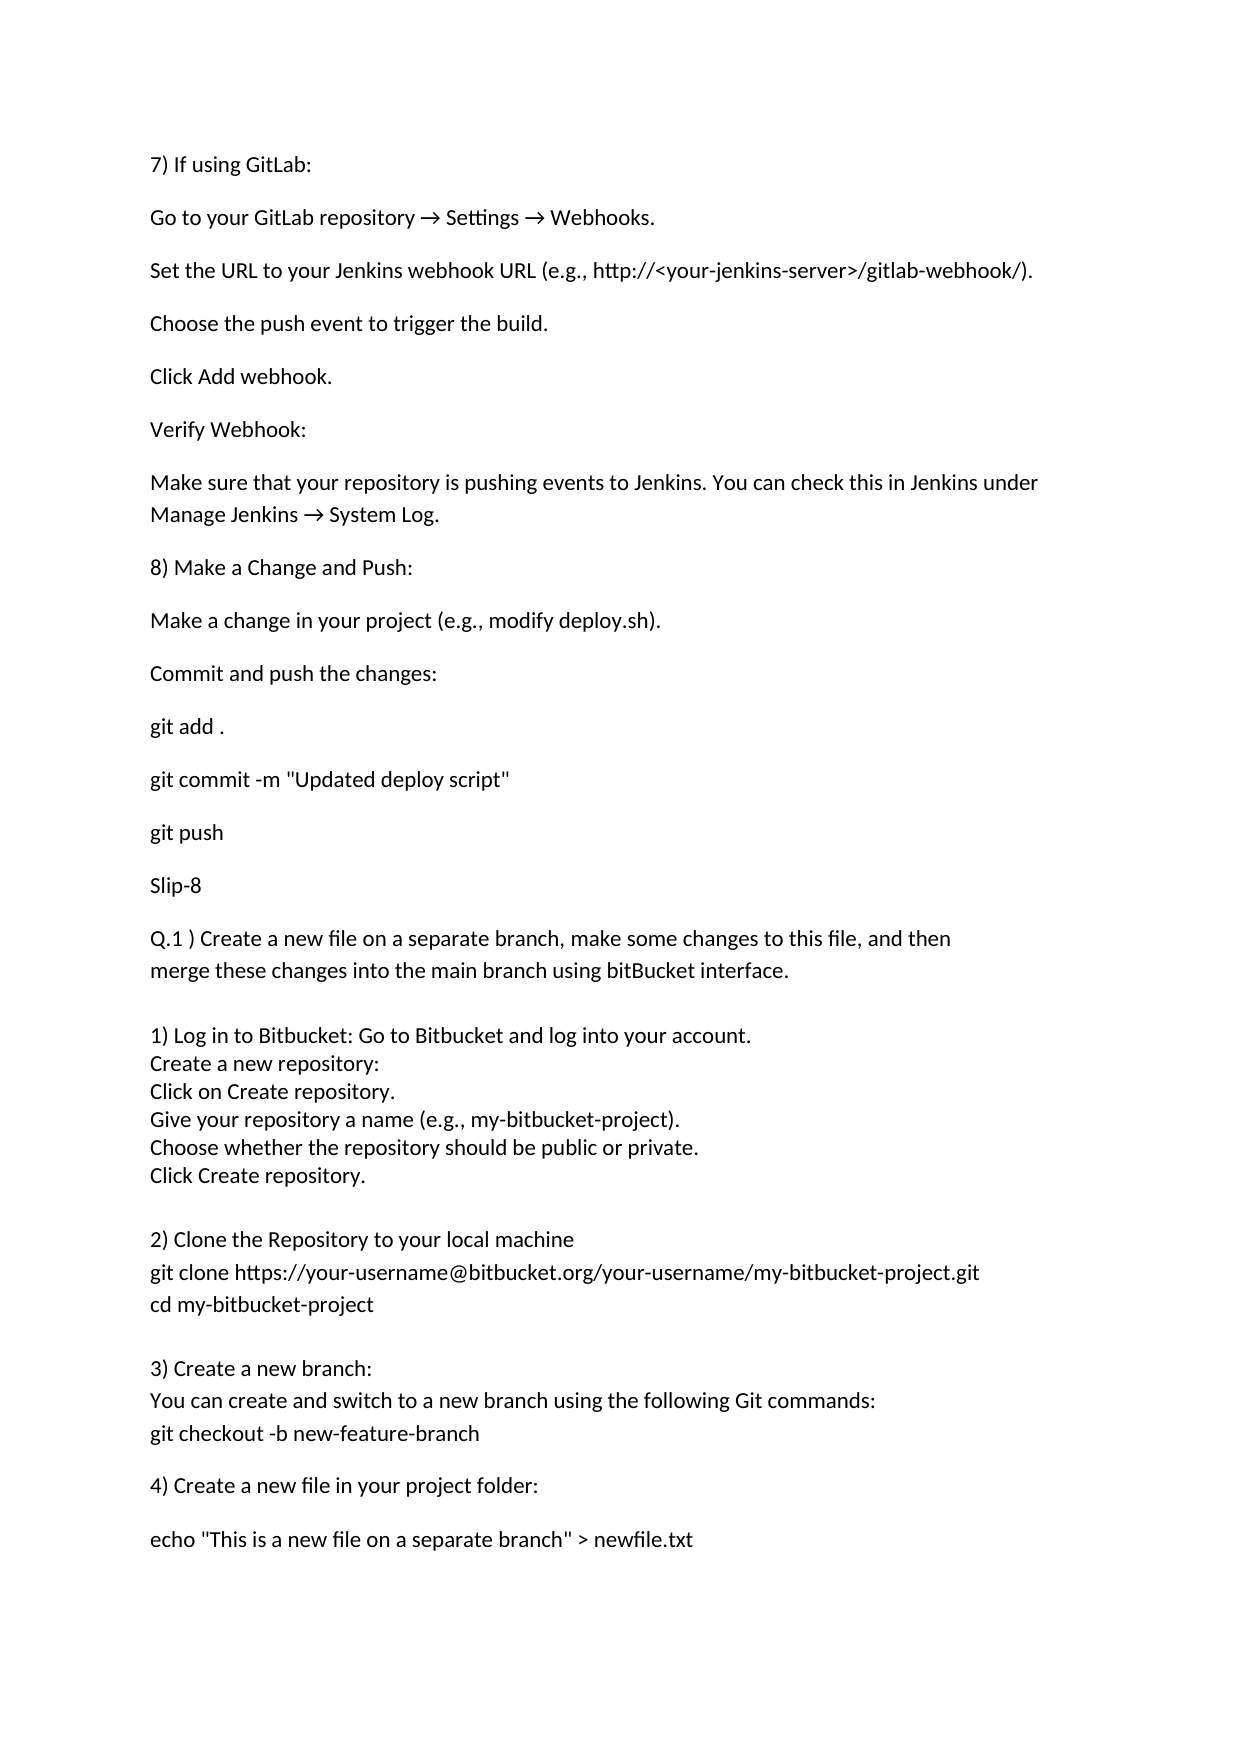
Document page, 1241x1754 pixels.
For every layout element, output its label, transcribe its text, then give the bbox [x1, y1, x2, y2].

text Verify Webhook: [150, 415, 1090, 443]
text cd my-bitbucket-project [150, 1290, 1090, 1318]
text Go to your GitLab repository → Settings → Webhooks. [150, 203, 1090, 231]
text Create a new repository: [150, 1049, 1000, 1077]
text Set the URL to your Jenkins webhook URL (e.g., http://<your-jenkins-server>/gitlab-webhook/). [150, 256, 1090, 284]
text You can create and switch to a new branch using the following Git commands: [150, 1386, 1090, 1414]
text git commit -m "Updated deploy script" [150, 765, 1090, 793]
text 7) If using GitLab: [150, 150, 1090, 178]
text 3) Create a new branch: [150, 1354, 1090, 1382]
text Slip-8 [150, 871, 1090, 899]
text Make a change in your project (e.g., modify deploy.sh). [150, 606, 1090, 634]
text git clone https://your-username@bitbucket.org/your-username/my-bitbucket-project.git [150, 1258, 1090, 1286]
text Commit and push the changes: [150, 659, 1090, 687]
text echo "This is a new file on a separate branch" > newfile.txt [150, 1525, 1090, 1553]
text Make sure that your repository is pushing events to Jenkins. You can check this in Jenkins under Manage Jenkins → System Log. [150, 468, 1090, 528]
text Click Add webhook. [150, 362, 1090, 390]
text Give your repository a name (e.g., my-bitbucket-project). [150, 1105, 1000, 1133]
text git checkout -b new-feature-branch [150, 1419, 1090, 1447]
text git push [150, 818, 1090, 846]
text 8) Make a Change and Push: [150, 553, 1090, 581]
text Q.1 ) Create a new file on a separate branch, make some changes to this file, and then merge these changes into the main branch using bitBucket interface. [150, 924, 1000, 985]
text 1) Log in to Bitbucket: Go to Bitbucket and log into your account. [150, 1021, 1000, 1049]
text git add . [150, 712, 1090, 740]
text Choose whether the repository should be public or private. [150, 1133, 1000, 1161]
text 2) Clone the Repository to your local machine [150, 1226, 1000, 1253]
text Choose the push event to trigger the build. [150, 309, 1090, 337]
text Click on Create repository. [150, 1077, 1000, 1105]
text 4) Create a new file in your project folder: [150, 1472, 1090, 1500]
text Click Create repository. [150, 1161, 1000, 1189]
